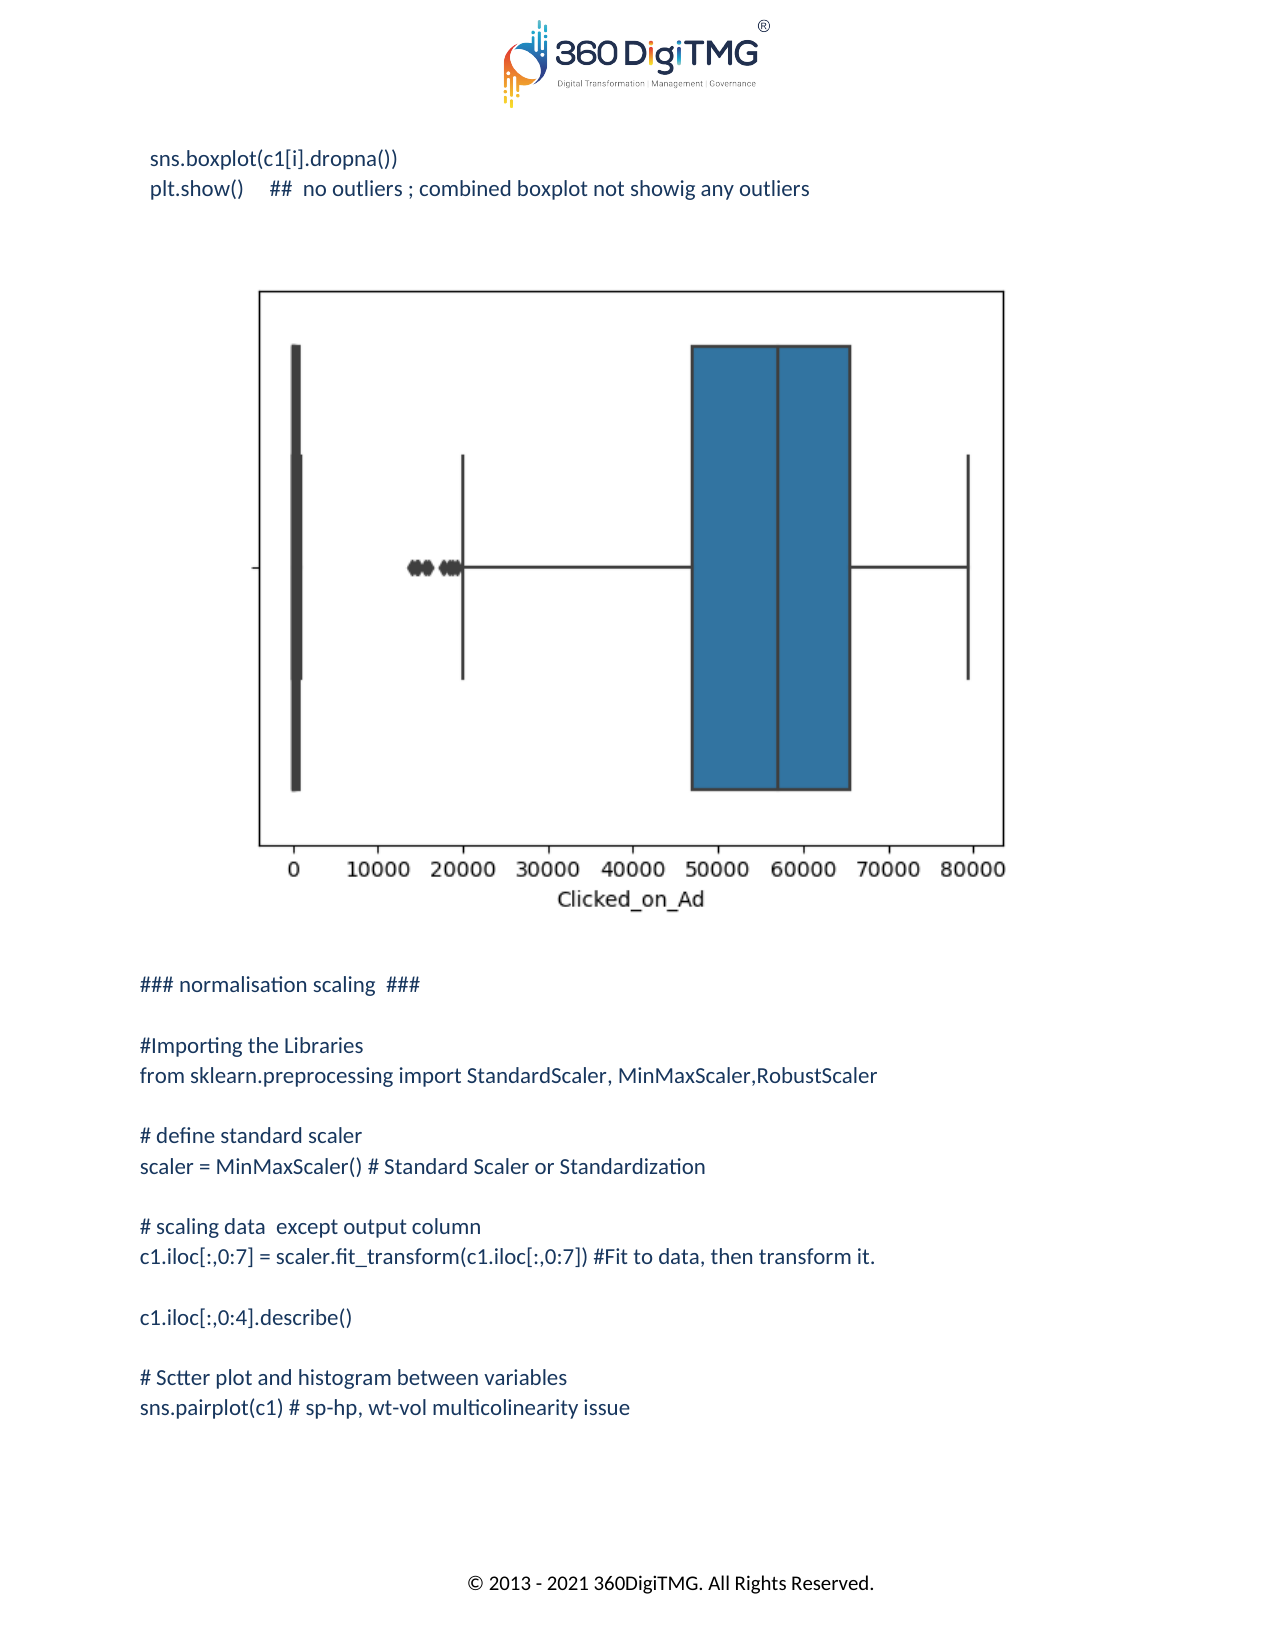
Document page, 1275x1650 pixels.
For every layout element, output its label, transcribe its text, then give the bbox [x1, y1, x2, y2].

text scaler = MinMaxScaler() # Standard Scaler or Standardization [139, 1152, 1107, 1180]
text #Importing the Libraries [139, 1031, 1107, 1059]
text c1.iloc[:,0:7] = scaler.fit_transform(c1.iloc[:,0:7]) #Fit to data, then transform it. [139, 1242, 1107, 1271]
text ### normalisation scaling ### [139, 971, 1107, 999]
text sns.boxplot(c1[i].dropna()) [139, 144, 1107, 172]
text from sklearn.preprocessing import StandardScaler, MinMaxScaler,RobustScaler [139, 1061, 1107, 1089]
text sns.pairplot(c1) # sp-hp, wt-vol multicolinearity issue [139, 1393, 1107, 1422]
text # define standard scaler [139, 1122, 1107, 1150]
text plt.show() ## no outliers ; combined boxplot not showig any outliers [139, 174, 1107, 202]
text # scaling data except output column [139, 1212, 1107, 1240]
text c1.iloc[:,0:4].describe() [139, 1303, 1107, 1331]
picture [499, 15, 774, 113]
text # Sctter plot and histogram between variables [139, 1363, 1107, 1391]
picture [139, 204, 1099, 925]
